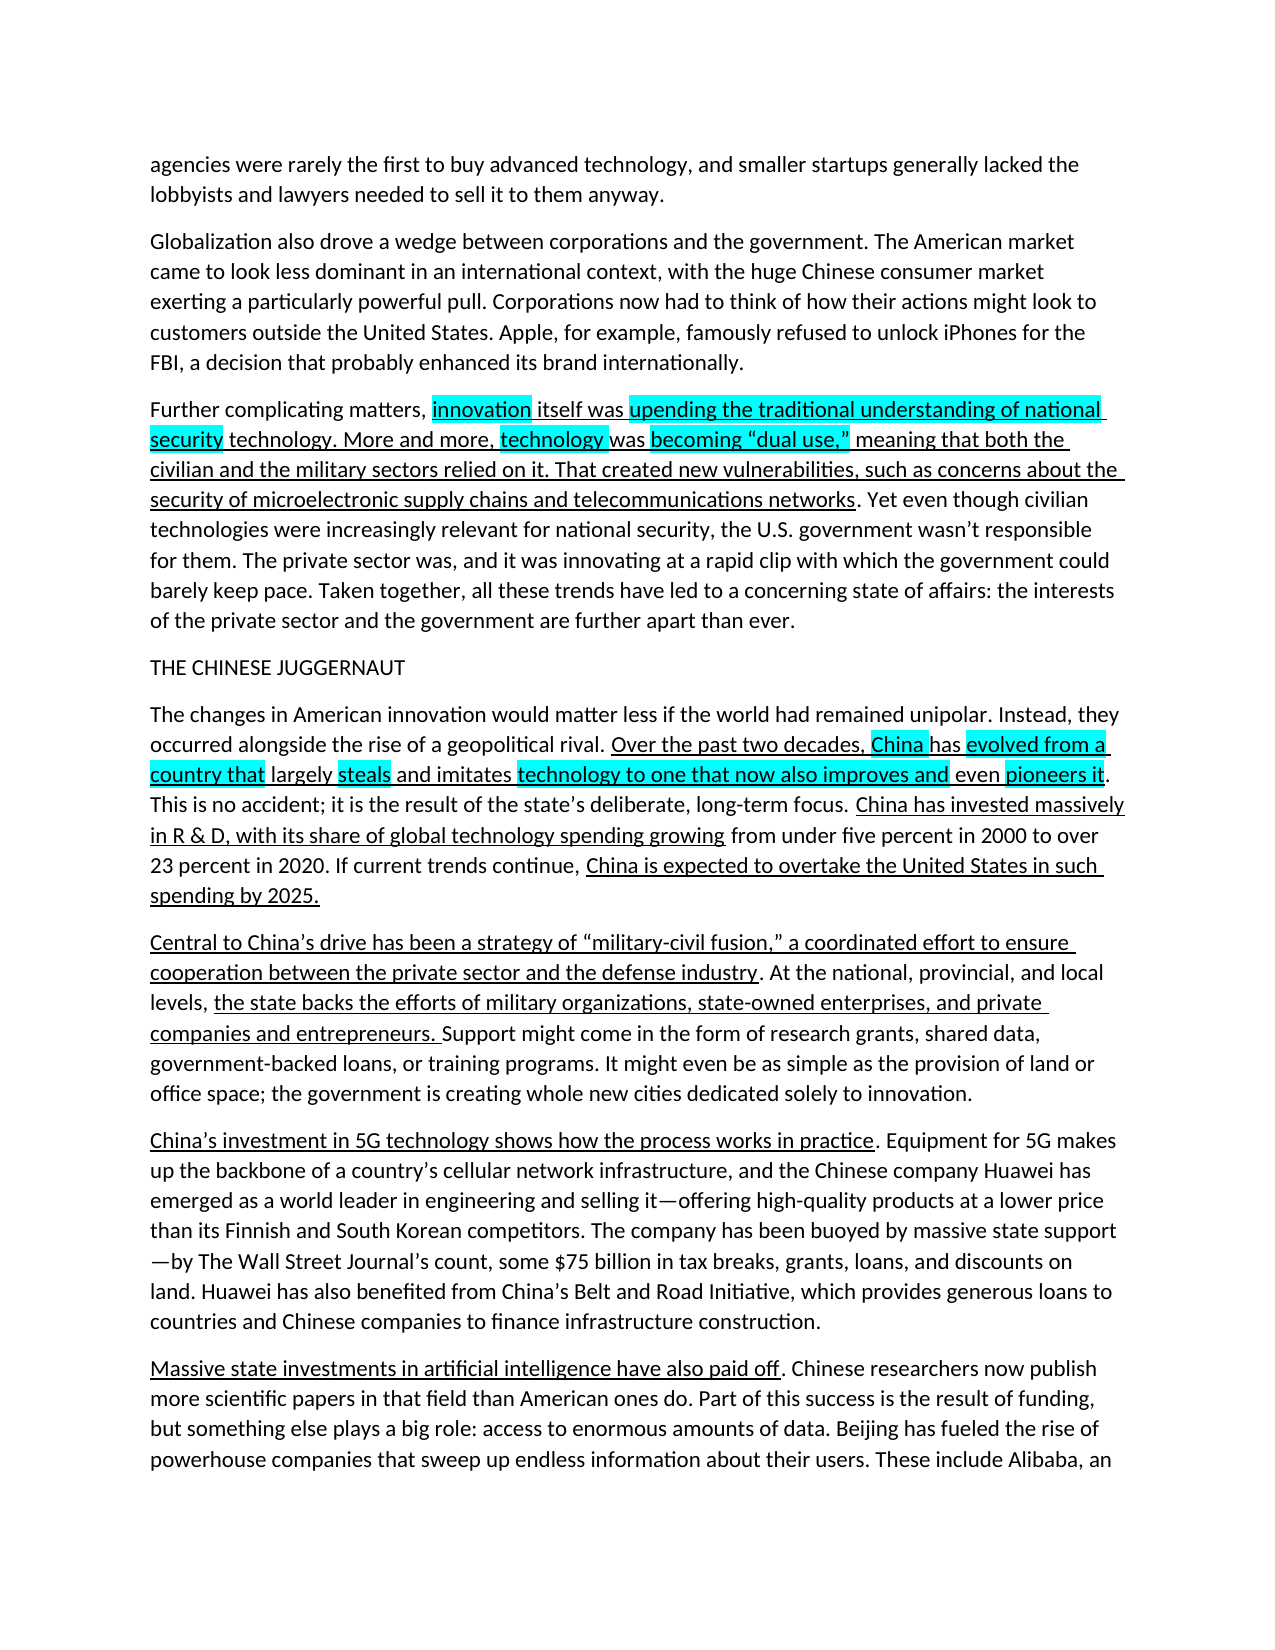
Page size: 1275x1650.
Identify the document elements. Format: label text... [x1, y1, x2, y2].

text The changes in American innovation would matter less if the world had remained unipolar. Instead, they occurred alongside the rise of a geopolitical rival. Over the past two decades, China has evolved from a country that largely steals and imitates technology to one that now also improves and even pioneers it. This is no accident; it is the result of the state’s deliberate, long-term focus. China has invested massively in R & D, with its share of global technology spending growing from under five percent in 2000 to over 23 percent in 2020. If current trends continue, China is expected to overtake the United States in such spending by 2025. [150, 700, 1125, 909]
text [150, 1354, 1125, 1473]
text Further complicating matters, innovation itself was upending the traditional understanding of national security technology. More and more, technology was becoming “dual use,” meaning that both the civilian and the military sectors relied on it. That created new vulnerabilities, such as concerns about the security of microelectronic supply chains and telecommunications networks. Yet even though civilian technologies were increasingly relevant for national security, the U.S. government wasn’t responsible for them. The private sector was, and it was innovating at a rapid clip with which the government could barely keep pace. Taken together, all these trends have led to a concerning state of affairs: the interests of the private sector and the government are further apart than ever. [150, 481, 1125, 634]
text THE CHINESE JUGGERNAUT [150, 653, 1125, 681]
text Further complicating matters, innovation itself was upending the traditional understanding of national security technology. More and more, technology was becoming “dual use,” meaning that both the civilian and the military sectors relied on it. That created new vulnerabilities, such as concerns about the security of microelectronic supply chains and telecommunications networks. Yet even though civilian technologies were increasingly relevant for national security, the U.S. government wasn’t responsible for them. The private sector was, and it was innovating at a rapid clip with which the government could barely keep pace. Taken together, all these trends have led to a concerning state of affairs: the interests of the private sector and the government are further apart than ever. [150, 395, 1125, 479]
text China’s investment in 5G technology shows how the process works in practice. Equipment for 5G makes up the backbone of a country’s cellular network infrastructure, and the Chinese company Huawei has emerged as a world leader in engineering and selling it—offering high-quality products at a lower price than its Finnish and South Korean competitors. The company has been buoyed by massive state support—by The Wall Street Journal’s count, some $75 billion in tax breaks, grants, loans, and discounts on land. Huawei has also benefited from China’s Belt and Road Initiative, which provides generous loans to countries and Chinese companies to finance infrastructure construction. [150, 1126, 1125, 1335]
text Globalization also drove a wedge between corporations and the government. The American market came to look less dominant in an international context, with the huge Chinese consumer market exerting a particularly powerful pull. Corporations now had to think of how their actions might look to customers outside the United States. Apple, for example, famously refused to unlock iPhones for the FBI, a decision that probably enhanced its brand internationally. [150, 227, 1125, 376]
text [150, 150, 1125, 208]
text Central to China’s drive has been a strategy of “military-civil fusion,” a coordinated effort to ensure cooperation between the private sector and the defense industry. At the national, provincial, and local levels, the state backs the efforts of military organizations, state-owned enterprises, and private companies and entrepreneurs. Support might come in the form of research grants, shared data, government-backed loans, or training programs. It might even be as simple as the provision of land or office space; the government is creating whole new cities dedicated solely to innovation. [150, 928, 1125, 1107]
